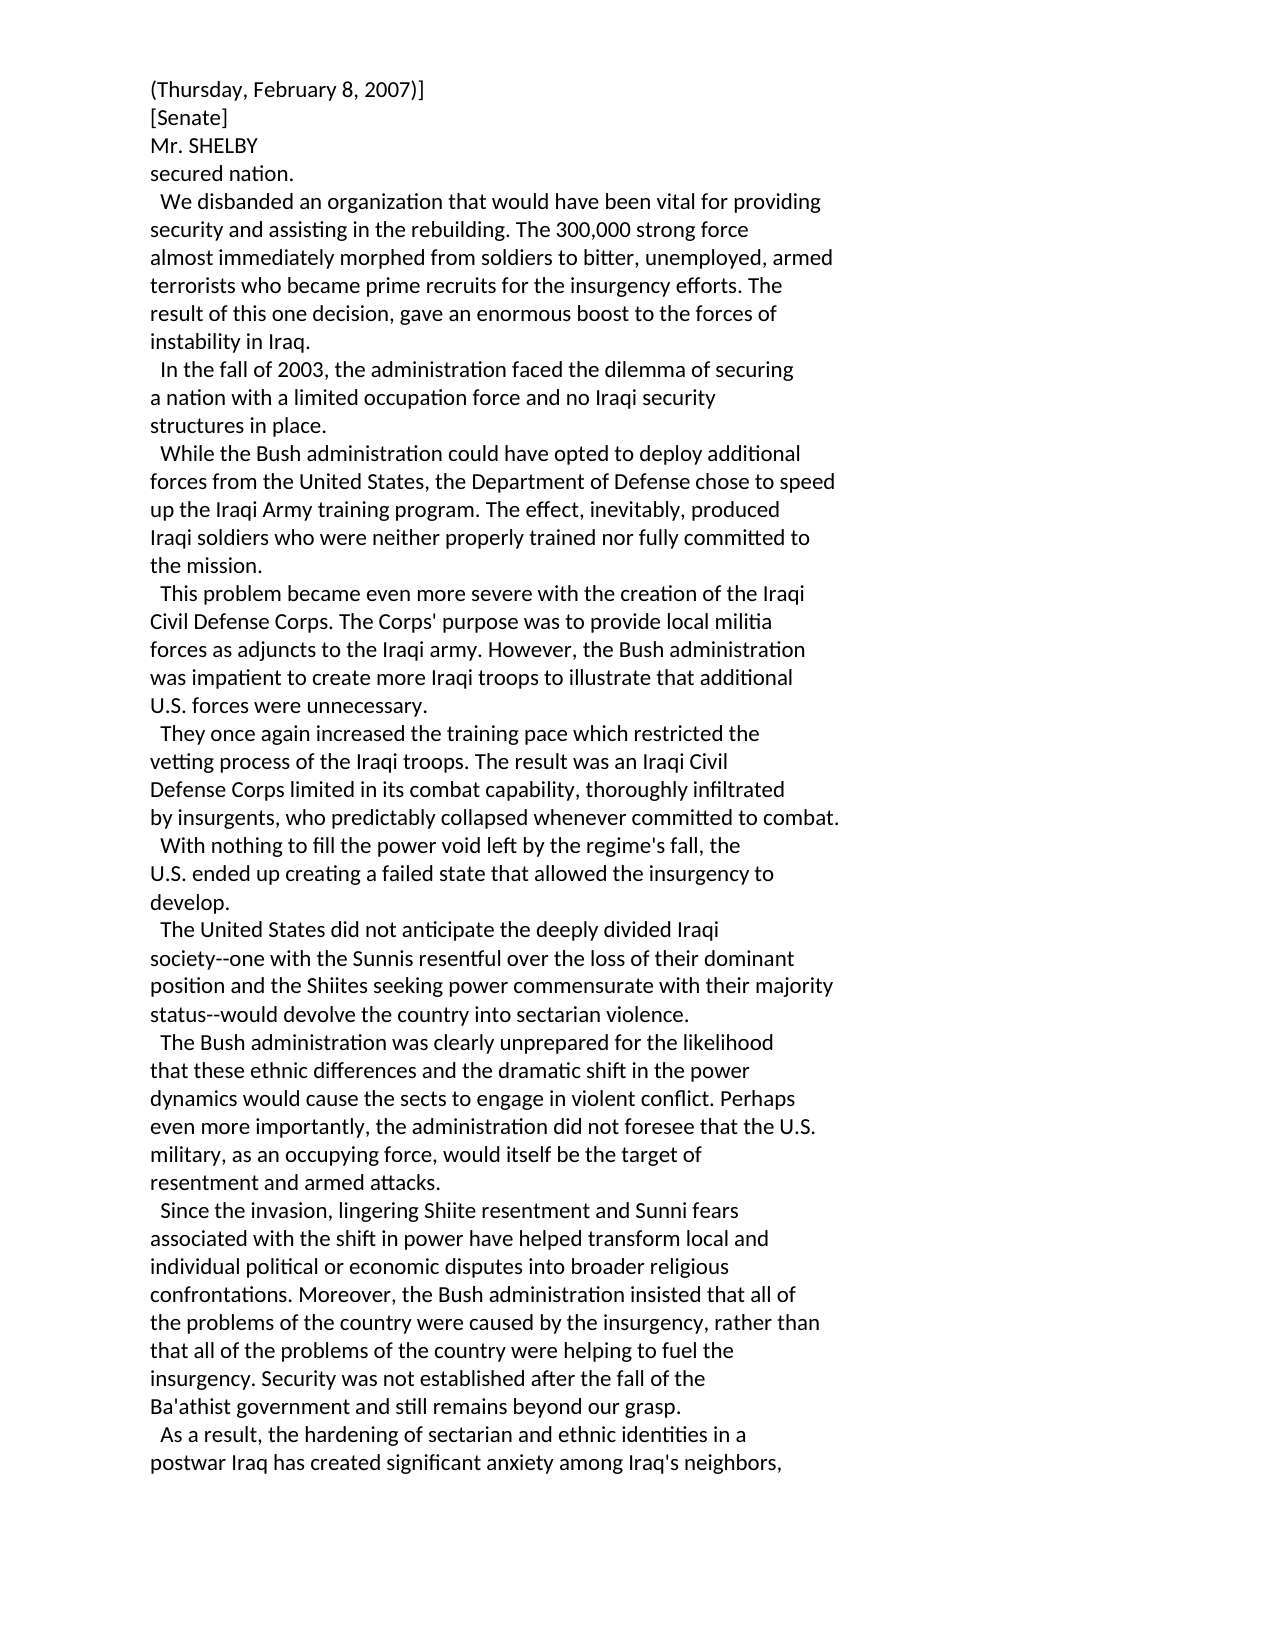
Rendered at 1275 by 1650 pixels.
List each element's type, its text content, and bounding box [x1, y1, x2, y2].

text develop. [150, 888, 1125, 916]
text In the fall of 2003, the administration faced the dilemma of securing [150, 355, 1125, 383]
text While the Bush administration could have opted to deploy additional [150, 439, 1125, 467]
text up the Iraqi Army training program. The effect, inevitably, produced [150, 495, 1125, 523]
text the problems of the country were caused by the insurgency, rather than [150, 1308, 1125, 1336]
text U.S. ended up creating a failed state that allowed the insurgency to [150, 859, 1125, 888]
text forces as adjuncts to the Iraqi army. However, the Bush administration [150, 635, 1125, 663]
text a nation with a limited occupation force and no Iraqi security [150, 383, 1125, 411]
text individual political or economic disputes into broader religious [150, 1252, 1125, 1280]
text Iraqi soldiers who were neither properly trained nor fully committed to [150, 523, 1125, 551]
text even more importantly, the administration did not foresee that the U.S. [150, 1112, 1125, 1140]
text Since the invasion, lingering Shiite resentment and Sunni fears [150, 1196, 1125, 1224]
text the mission. [150, 551, 1125, 579]
text postwar Iraq has created significant anxiety among Iraq's neighbors, [150, 1448, 1125, 1476]
text As a result, the hardening of sectarian and ethnic identities in a [150, 1420, 1125, 1448]
text Civil Defense Corps. The Corps' purpose was to provide local militia [150, 607, 1125, 635]
text resentment and armed attacks. [150, 1168, 1125, 1196]
text The Bush administration was clearly unprepared for the likelihood [150, 1028, 1125, 1056]
text They once again increased the training pace which restricted the [150, 719, 1125, 747]
text military, as an occupying force, would itself be the target of [150, 1140, 1125, 1168]
text position and the Shiites seeking power commensurate with their majority [150, 972, 1125, 1000]
text This problem became even more severe with the creation of the Iraqi [150, 579, 1125, 607]
text Defense Corps limited in its combat capability, thoroughly infiltrated [150, 776, 1125, 803]
text The United States did not anticipate the deeply divided Iraqi [150, 916, 1125, 944]
text almost immediately morphed from soldiers to bitter, unemployed, armed [150, 243, 1125, 271]
text associated with the shift in power have helped transform local and [150, 1224, 1125, 1252]
text insurgency. Security was not established after the fall of the [150, 1364, 1125, 1392]
text status--would devolve the country into sectarian violence. [150, 1000, 1125, 1028]
text We disbanded an organization that would have been vital for providing [150, 187, 1125, 215]
text confrontations. Moreover, the Bush administration insisted that all of [150, 1280, 1125, 1308]
text that these ethnic differences and the dramatic shift in the power [150, 1056, 1125, 1084]
text secured nation. [150, 159, 1125, 187]
text society--one with the Sunnis resentful over the loss of their dominant [150, 944, 1125, 972]
text terrorists who became prime recruits for the insurgency efforts. The [150, 271, 1125, 299]
text U.S. forces were unnecessary. [150, 691, 1125, 719]
text dynamics would cause the sects to engage in violent conflict. Perhaps [150, 1084, 1125, 1112]
text vetting process of the Iraqi troops. The result was an Iraqi Civil [150, 747, 1125, 776]
text result of this one decision, gave an enormous boost to the forces of [150, 299, 1125, 327]
text by insurgents, who predictably collapsed whenever committed to combat. [150, 803, 1125, 832]
text structures in place. [150, 411, 1125, 439]
text that all of the problems of the country were helping to fuel the [150, 1336, 1125, 1364]
text Ba'athist government and still remains beyond our grasp. [150, 1392, 1125, 1420]
text was impatient to create more Iraqi troops to illustrate that additional [150, 663, 1125, 691]
text instability in Iraq. [150, 327, 1125, 355]
text security and assisting in the rebuilding. The 300,000 strong force [150, 215, 1125, 243]
text With nothing to fill the power void left by the regime's fall, the [150, 832, 1125, 859]
text forces from the United States, the Department of Defense chose to speed [150, 467, 1125, 495]
